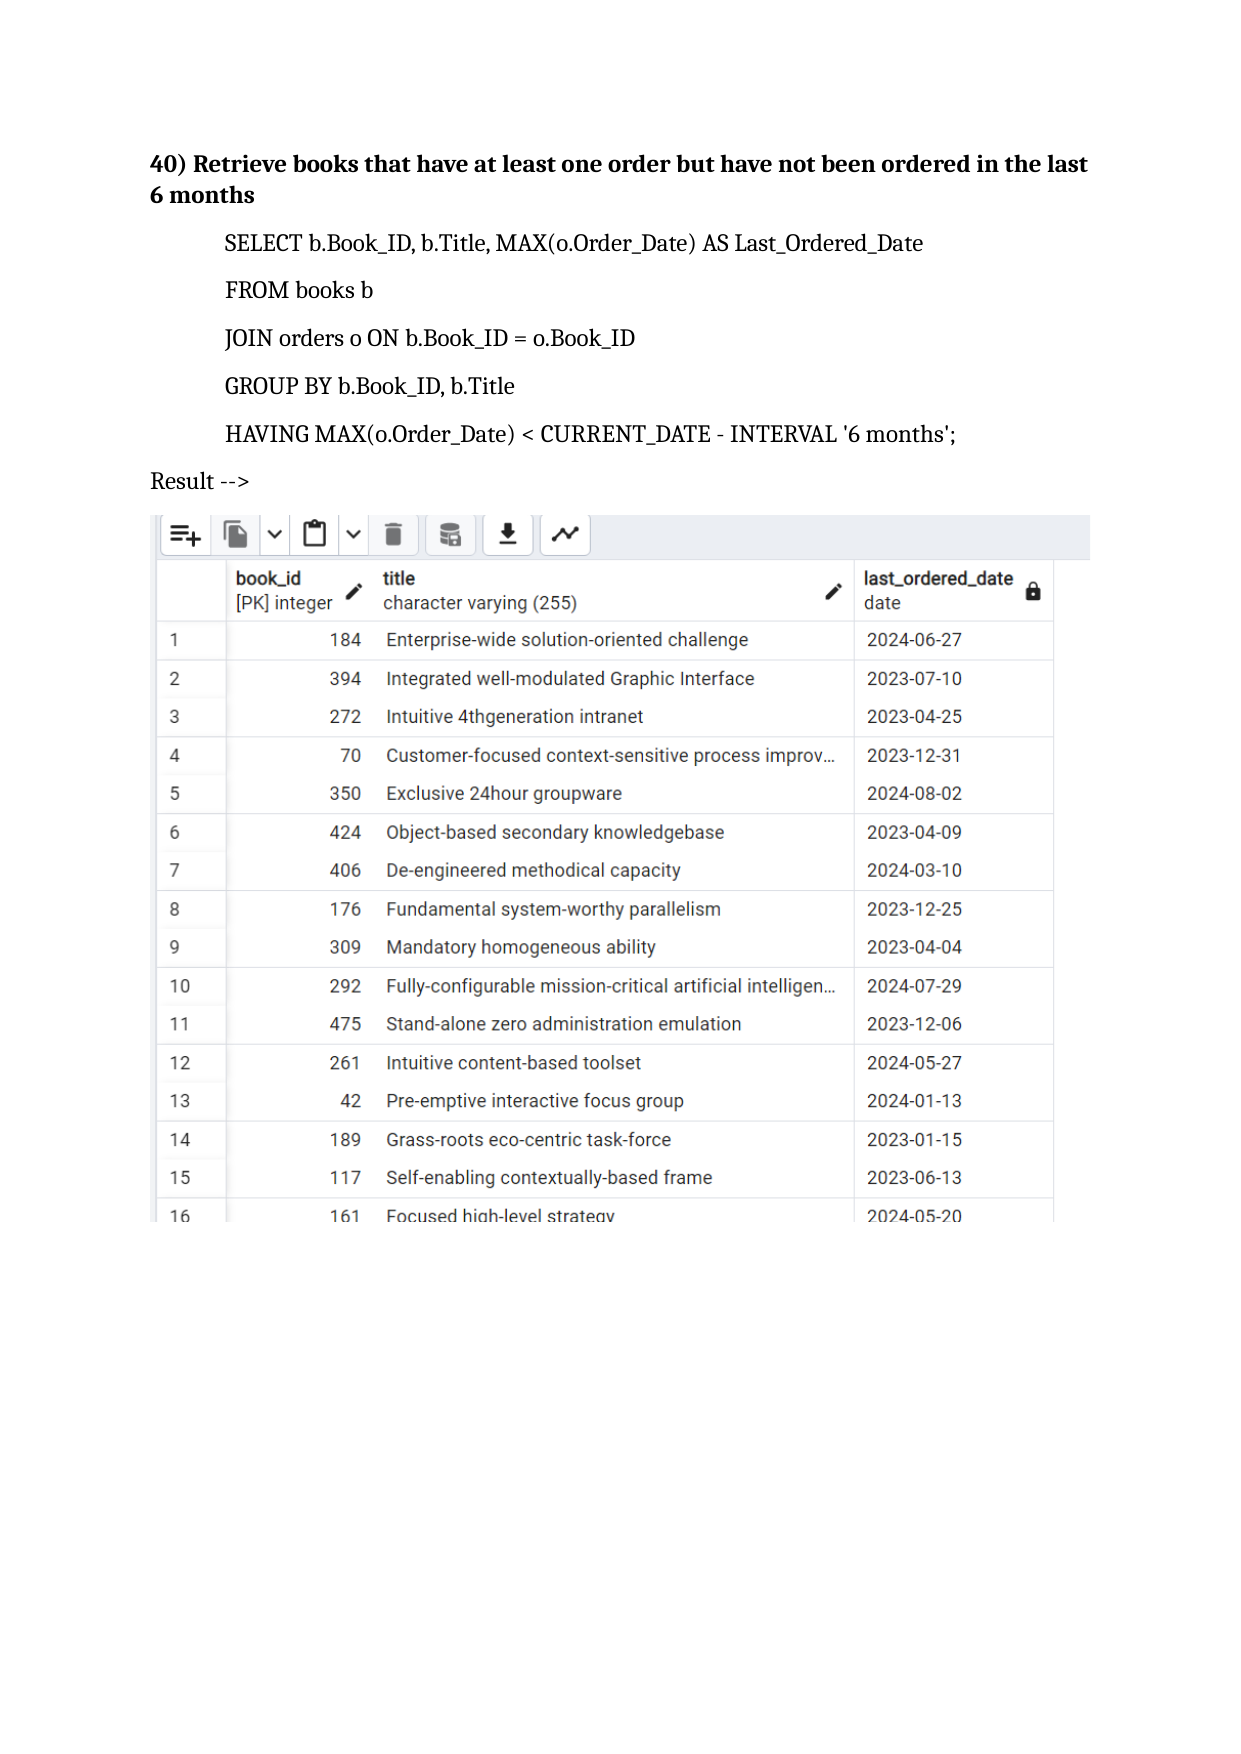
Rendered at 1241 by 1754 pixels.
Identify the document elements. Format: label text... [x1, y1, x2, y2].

text JOIN orders o ON b.Book_ID = o.Book_ID [150, 324, 1090, 353]
picture [150, 515, 1091, 1222]
text GROUP BY b.Book_ID, b.Title [150, 372, 1090, 401]
text FROM books b [150, 276, 1090, 305]
text Result --> [150, 467, 1090, 496]
text HAVING MAX(o.Order_Date) < CURRENT_DATE - INTERVAL '6 months'; [150, 419, 1090, 448]
text 40) Retrieve books that have at least one order but have not been ordered in the last 6 months [150, 150, 1090, 210]
text SELECT b.Book_ID, b.Title, MAX(o.Order_Date) AS Last_Ordered_Date [150, 229, 1090, 257]
